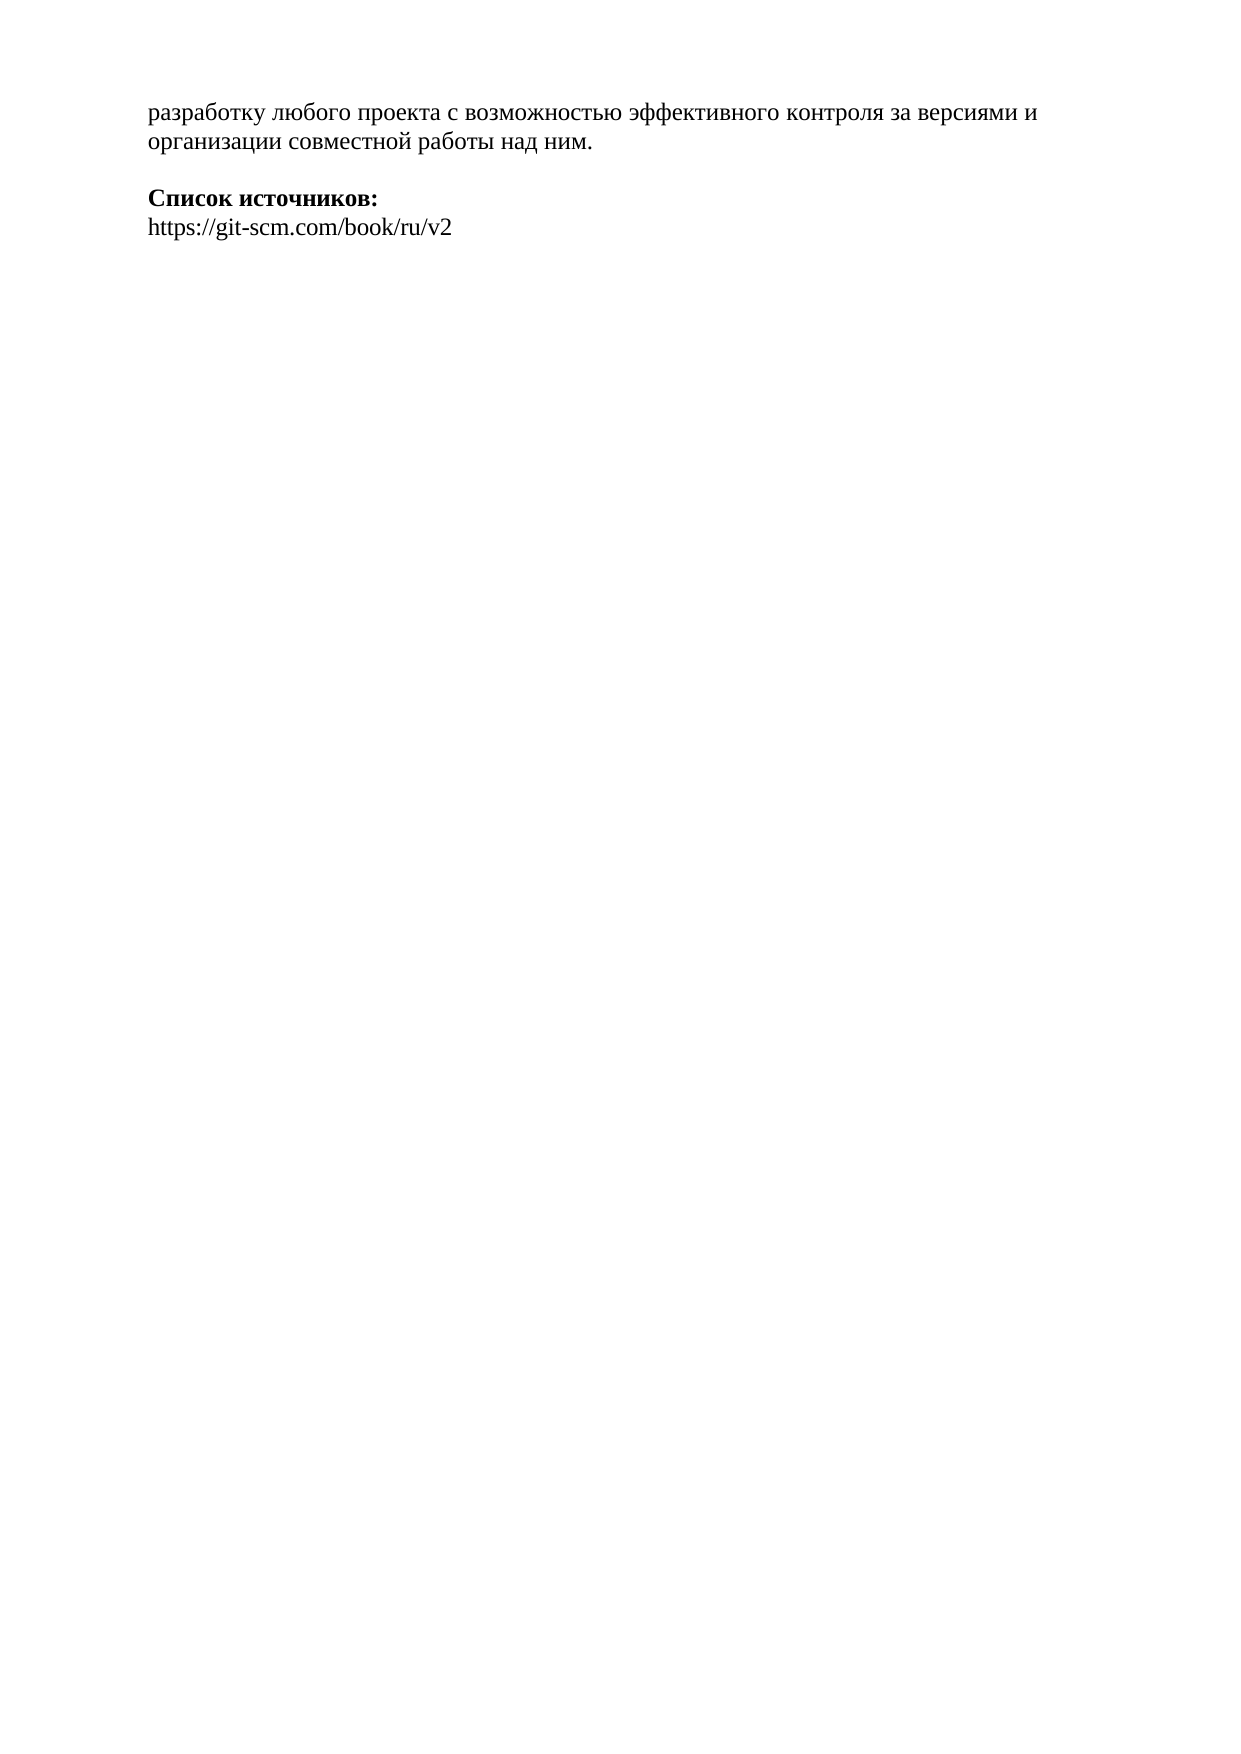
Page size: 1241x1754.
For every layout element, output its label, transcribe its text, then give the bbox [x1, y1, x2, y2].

text https://git-scm.com/book/ru/v2 [148, 212, 1181, 241]
text Список источников: [148, 183, 1181, 212]
text разработку любого проекта с возможностью эффективного контроля за версиями и организации совместной работы над ним. [148, 97, 1054, 154]
